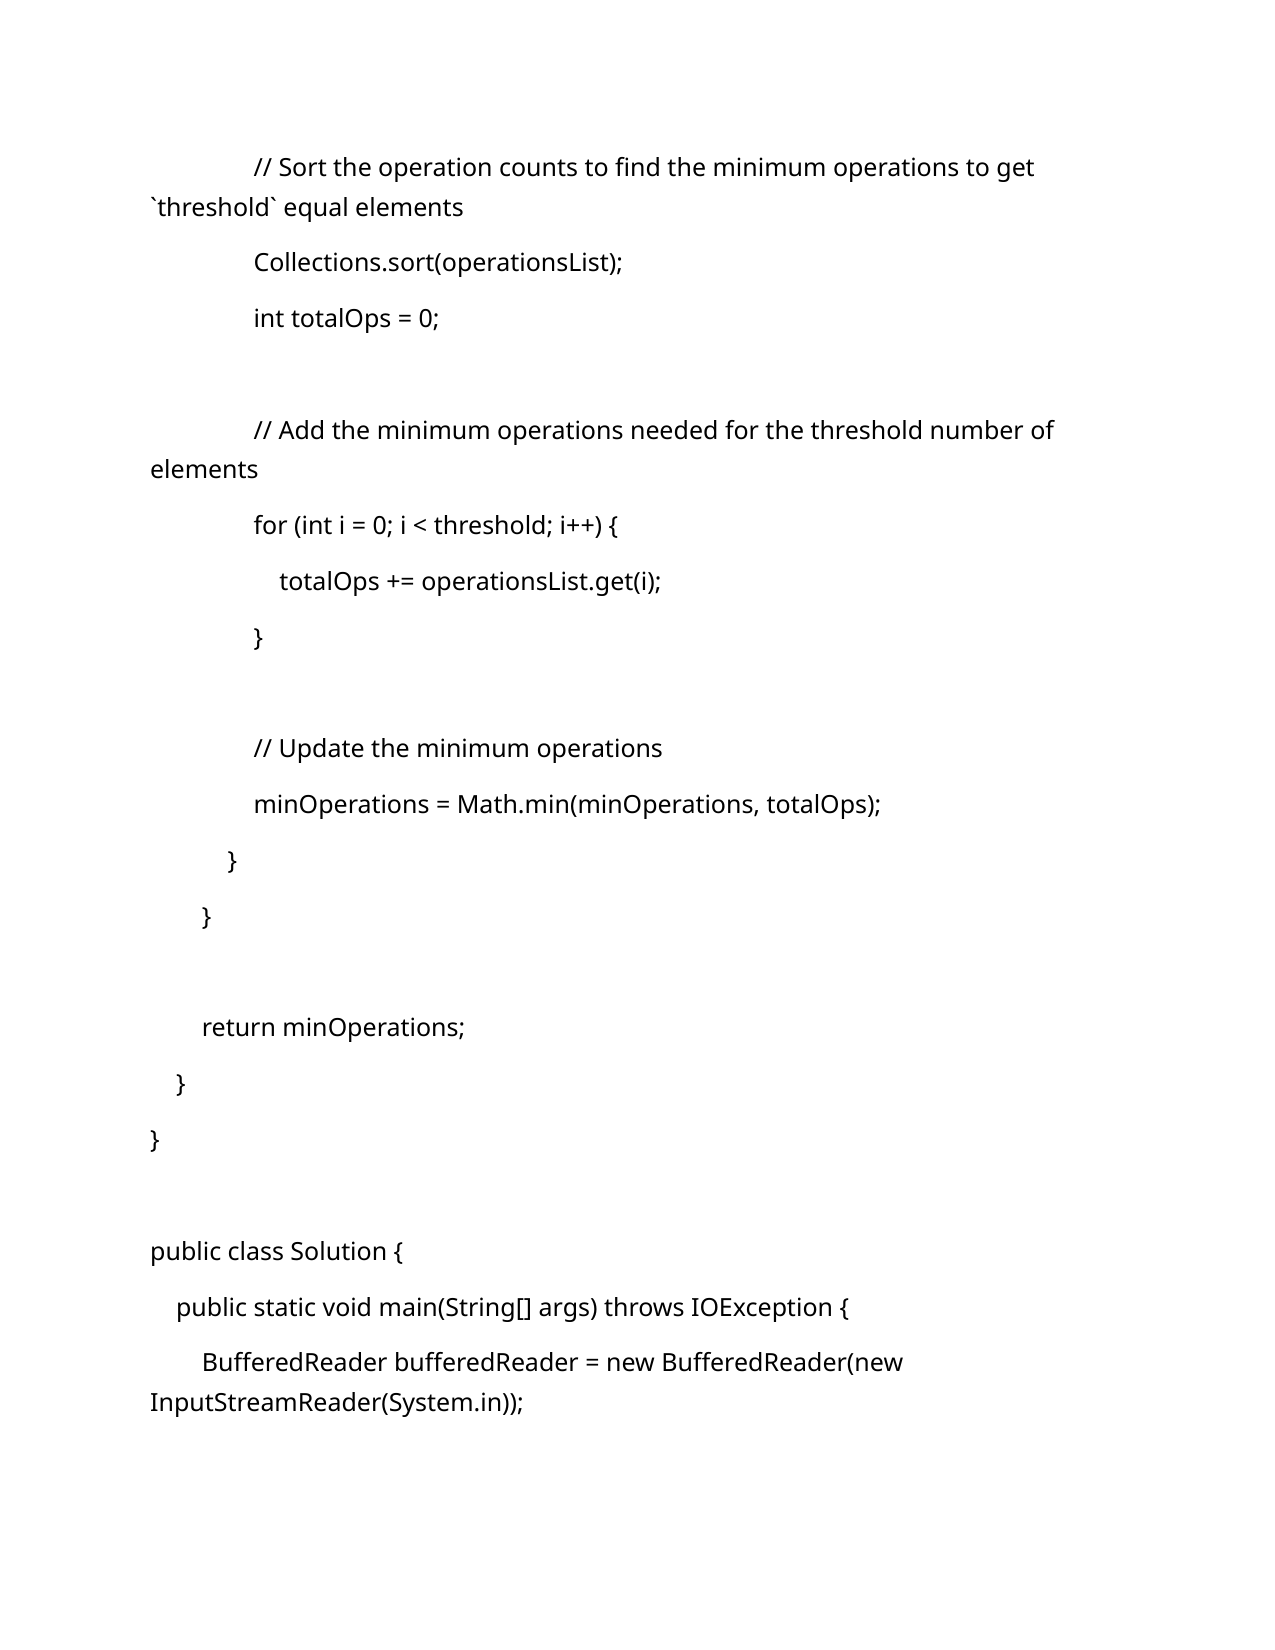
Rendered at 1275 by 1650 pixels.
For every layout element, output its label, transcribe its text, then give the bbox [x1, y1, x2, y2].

text } [150, 842, 1125, 877]
text public static void main(String[] args) throws IOException { [150, 1289, 1125, 1323]
text } [150, 1122, 1125, 1156]
text minOperations = Math.min(minOperations, totalOps); [150, 787, 1125, 821]
text return minOperations; [150, 1010, 1125, 1044]
text // Update the minimum operations [150, 731, 1125, 765]
text int totalOps = 0; [150, 301, 1125, 335]
text } [150, 1066, 1125, 1100]
text } [150, 898, 1125, 932]
text BufferedReader bufferedReader = new BufferedReader(new InputStreamReader(System.in)); [150, 1345, 1125, 1418]
text // Sort the operation counts to find the minimum operations to get `threshold` equal elements [150, 150, 1125, 223]
text // Add the minimum operations needed for the threshold number of elements [150, 412, 1125, 486]
text totalOps += operationsList.get(i); [150, 563, 1125, 597]
text for (int i = 0; i < threshold; i++) { [150, 507, 1125, 542]
text Collections.sort(operationsList); [150, 245, 1125, 279]
text } [150, 619, 1125, 653]
text public class Solution { [150, 1233, 1125, 1267]
